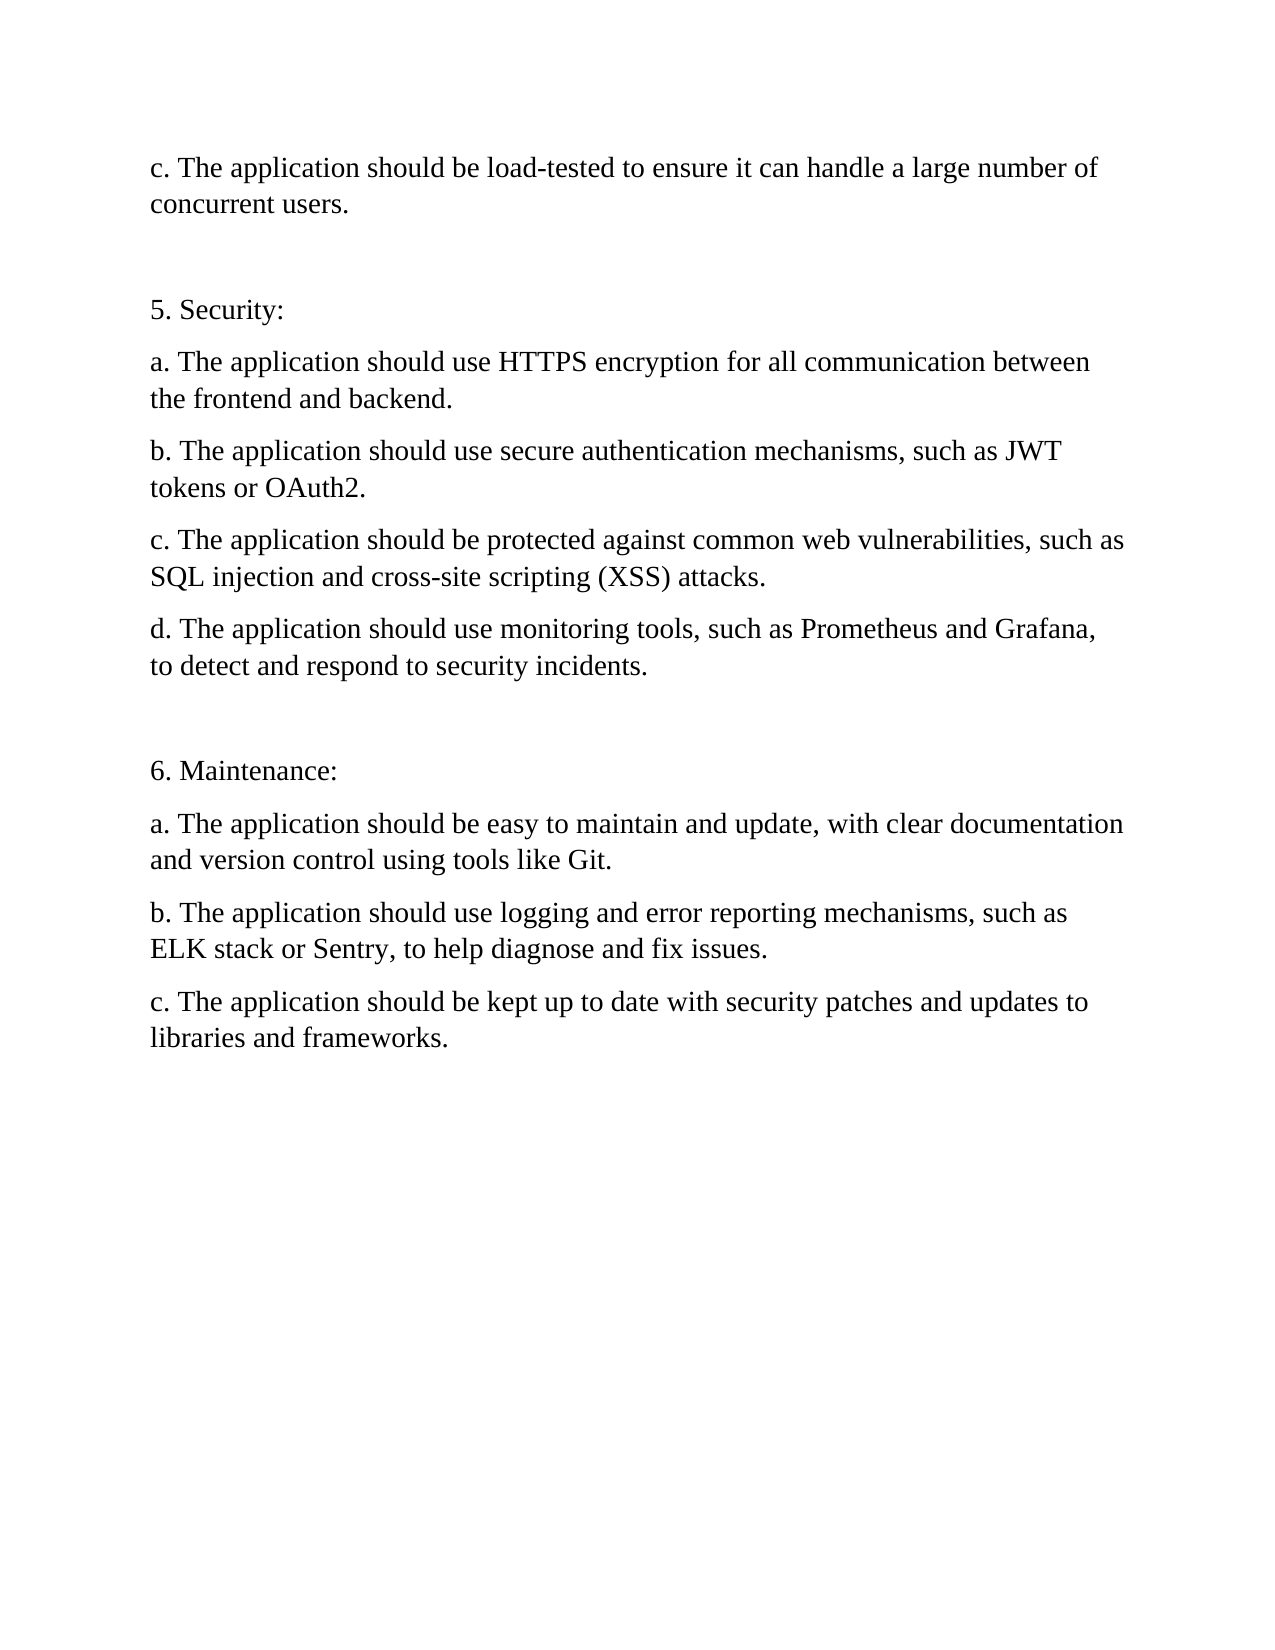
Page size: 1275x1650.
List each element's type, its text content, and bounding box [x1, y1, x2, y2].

text c. The application should be kept up to date with security patches and updates to libraries and frameworks. [150, 984, 1125, 1054]
text 5. Security: [150, 292, 1125, 325]
text b. The application should use logging and error reporting mechanisms, such as ELK stack or Sentry, to help diagnose and fix issues. [150, 895, 1125, 965]
text d. The application should use monitoring tools, such as Prometheus and Grafana, to detect and respond to security incidents. [150, 611, 1125, 681]
text a. The application should be easy to maintain and update, with clear documentation and version control using tools like Git. [150, 806, 1125, 876]
text c. The application should be load-tested to ensure it can handle a large number of concurrent users. [150, 150, 1125, 220]
text 6. Maintenance: [150, 753, 1125, 787]
text b. The application should use secure authentication mechanisms, such as JWT tokens or OAuth2. [150, 433, 1125, 503]
text c. The application should be protected against common web vulnerabilities, such as SQL injection and cross-site scripting (XSS) attacks. [150, 522, 1125, 592]
text a. The application should use HTTPS encryption for all communication between the frontend and backend. [150, 344, 1125, 414]
